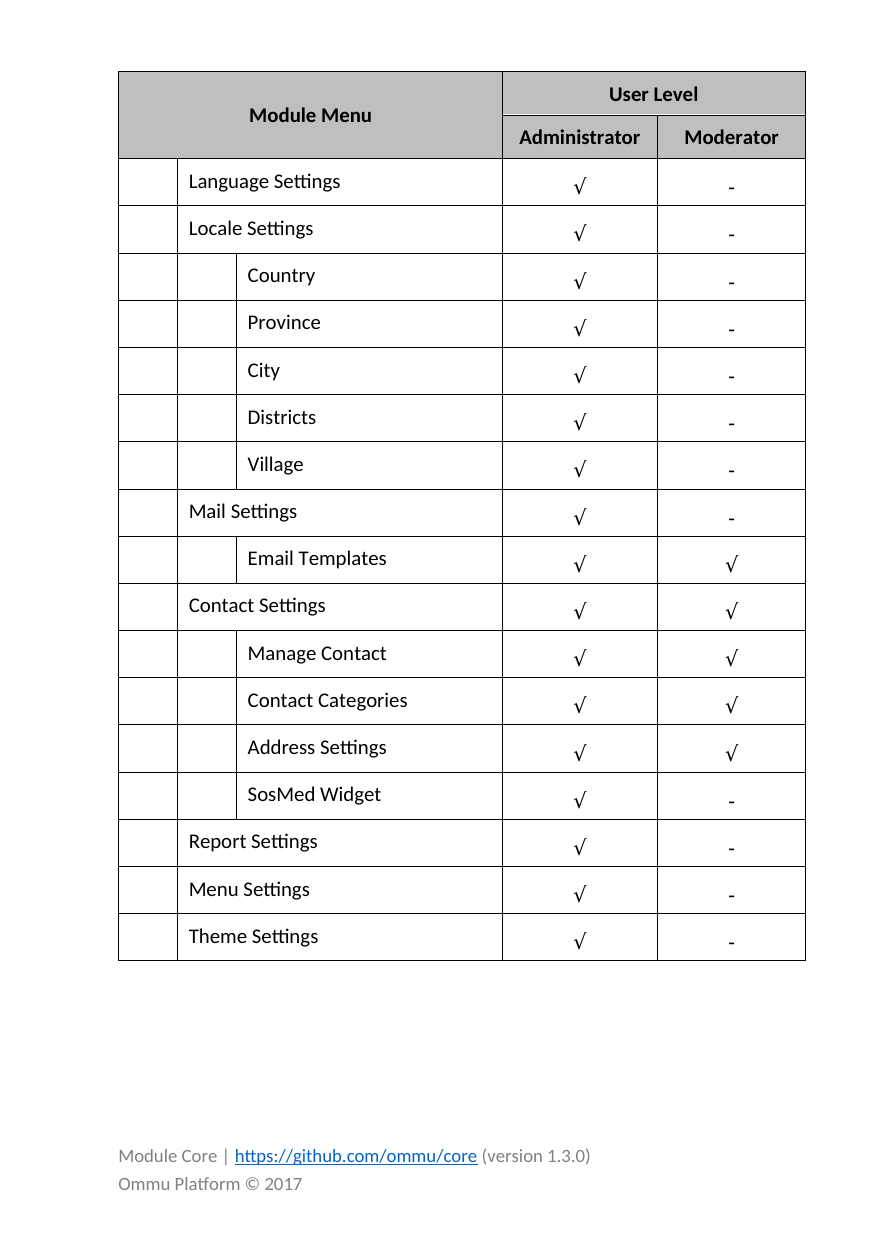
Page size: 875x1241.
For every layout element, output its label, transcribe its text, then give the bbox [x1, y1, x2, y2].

table_cell √ [503, 867, 657, 913]
table_cell [119, 631, 177, 677]
table_cell Email Templates [237, 537, 502, 583]
table_cell - [658, 395, 805, 441]
table_cell Contact Settings [178, 584, 502, 630]
table_cell Country [237, 254, 502, 300]
table_header Module Menu [119, 72, 502, 158]
table_cell √ [658, 678, 805, 724]
table_cell √ [503, 820, 657, 866]
table_cell - [658, 442, 805, 488]
table_cell [178, 442, 236, 488]
table_cell √ [503, 301, 657, 347]
table_cell - [658, 914, 805, 960]
table_cell [119, 254, 177, 300]
table_cell - [658, 206, 805, 252]
table_cell √ [503, 442, 657, 488]
table_cell - [658, 301, 805, 347]
table_cell [119, 725, 177, 772]
table_header User Level [503, 72, 805, 114]
table_cell [178, 348, 236, 394]
table_cell Contact Categories [237, 678, 502, 724]
table_cell √ [503, 206, 657, 252]
table_cell [178, 725, 236, 772]
table_cell √ [658, 584, 805, 630]
table_cell [178, 773, 236, 819]
table_cell √ [503, 159, 657, 205]
table_cell Language Settings [178, 159, 502, 205]
table_cell City [237, 348, 502, 394]
table_cell √ [503, 773, 657, 819]
table_cell - [658, 348, 805, 394]
table_cell Theme Settings [178, 914, 502, 960]
table_cell - [658, 773, 805, 819]
table_cell Province [237, 301, 502, 347]
table_cell SosMed Widget [237, 773, 502, 819]
table_cell √ [503, 254, 657, 300]
table_cell [119, 773, 177, 819]
table_cell - [658, 490, 805, 536]
table_cell Village [237, 442, 502, 488]
table_cell Moderator [658, 116, 805, 158]
table_cell [119, 584, 177, 630]
table_cell [178, 631, 236, 677]
table_cell Administrator [503, 116, 657, 158]
table_cell [119, 301, 177, 347]
table_cell [178, 254, 236, 300]
table_cell [178, 678, 236, 724]
table_cell √ [658, 537, 805, 583]
table_cell - [658, 159, 805, 205]
table_cell Districts [237, 395, 502, 441]
table_cell Report Settings [178, 820, 502, 866]
table_cell [119, 490, 177, 536]
table_cell - [658, 867, 805, 913]
table_cell [178, 301, 236, 347]
table_cell Manage Contact [237, 631, 502, 677]
table_cell Locale Settings [178, 206, 502, 252]
table_cell √ [503, 490, 657, 536]
table_cell Address Settings [237, 725, 502, 772]
table_cell [119, 348, 177, 394]
table_cell √ [503, 395, 657, 441]
table_cell - [658, 254, 805, 300]
table_cell [178, 395, 236, 441]
table_cell √ [503, 584, 657, 630]
table_cell [119, 206, 177, 252]
table_cell [119, 159, 177, 205]
table_cell [119, 820, 177, 866]
table_cell [119, 678, 177, 724]
table_cell - [658, 820, 805, 866]
table_cell √ [658, 725, 805, 772]
table_cell √ [503, 631, 657, 677]
table_cell √ [658, 631, 805, 677]
table_cell [178, 537, 236, 583]
table_cell √ [503, 678, 657, 724]
table_cell √ [503, 348, 657, 394]
table_cell [119, 537, 177, 583]
table_cell √ [503, 914, 657, 960]
table_cell Menu Settings [178, 867, 502, 913]
table_cell √ [503, 725, 657, 772]
table_cell √ [503, 537, 657, 583]
table_cell [119, 395, 177, 441]
table_cell [119, 914, 177, 960]
table_cell Mail Settings [178, 490, 502, 536]
table_cell [119, 442, 177, 488]
table_cell [119, 867, 177, 913]
